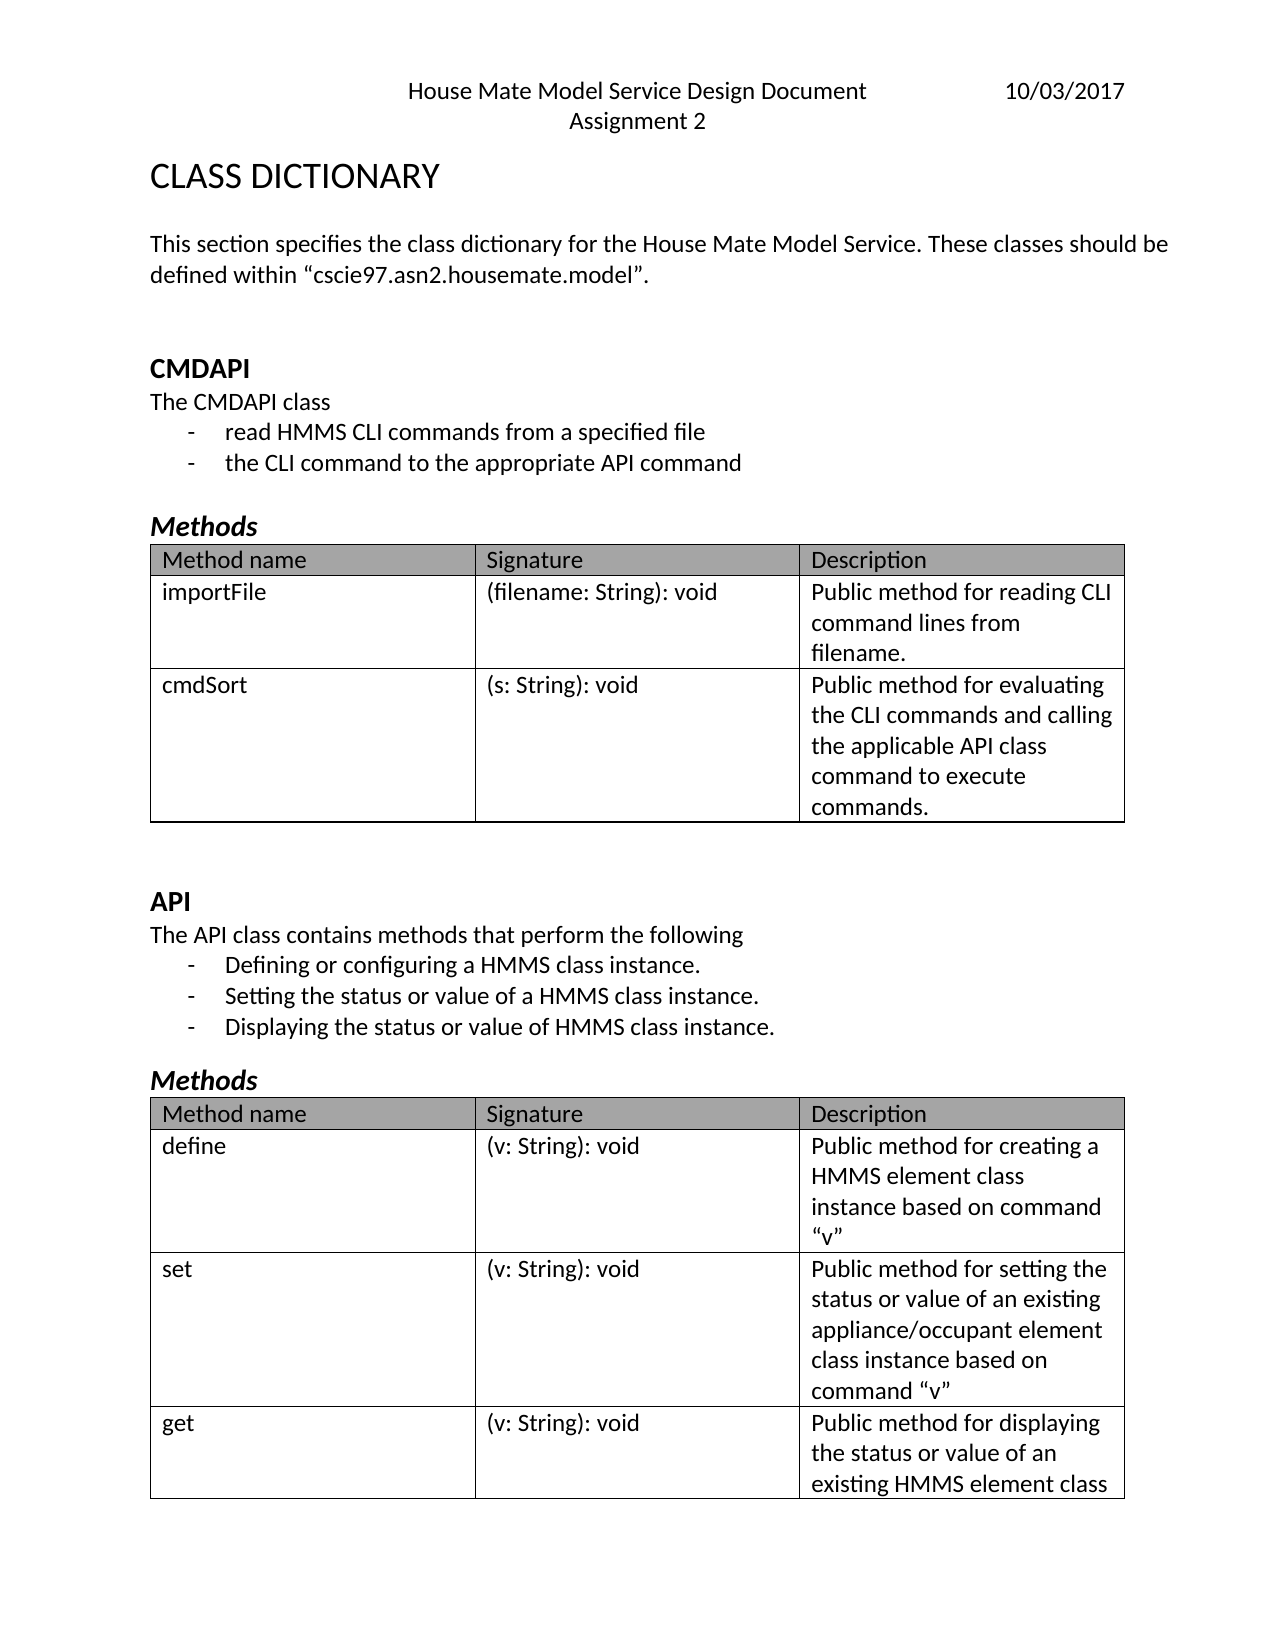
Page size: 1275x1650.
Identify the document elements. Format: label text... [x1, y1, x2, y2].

table_header Description [800, 1098, 1124, 1129]
table_cell Public method for creating a HMMS element class instance based on command “v” [800, 1130, 1124, 1252]
list Displaying the status or value of HMMS class instance. [187, 1011, 1200, 1041]
table_cell Public method for reading CLI command lines from filename. [800, 576, 1124, 668]
list the CLI command to the appropriate API command [187, 447, 1200, 477]
text Methods [150, 508, 1200, 544]
text This section specifies the class dictionary for the House Mate Model Service. These classes should be defined within “cscie97.asn2.housemate.model”. [150, 228, 1200, 289]
table_cell Public method for evaluating the CLI commands and calling the applicable API class command to execute commands. [800, 669, 1124, 821]
text The API class contains methods that perform the following [150, 919, 1200, 950]
text Methods [150, 1062, 1200, 1097]
table_header Method name [151, 1098, 475, 1129]
table_header Signature [476, 1098, 799, 1129]
table_cell cmdSort [151, 669, 475, 821]
table_header Method name [151, 545, 475, 575]
table_cell importFile [151, 576, 475, 668]
text CLASS DICTIONARY [150, 152, 1200, 198]
table_cell (filename: String): void [476, 576, 799, 668]
table_cell (s: String): void [476, 669, 799, 821]
list Defining or configuring a HMMS class instance. [187, 950, 1200, 980]
list Setting the status or value of a HMMS class instance. [187, 980, 1200, 1011]
text API [150, 883, 1200, 919]
text The CMDAPI class [150, 386, 1200, 416]
table_cell Public method for setting the status or value of an existing appliance/occupant element class instance based on command “v” [800, 1253, 1124, 1406]
table_cell (v: String): void [476, 1130, 799, 1252]
table_header Signature [476, 545, 799, 575]
table_cell (v: String): void [476, 1407, 799, 1498]
table_cell get [151, 1407, 475, 1498]
list read HMMS CLI commands from a specified file [187, 416, 1200, 447]
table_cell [800, 1407, 1124, 1498]
table_cell (v: String): void [476, 1253, 799, 1406]
table_cell define [151, 1130, 475, 1252]
table_cell set [151, 1253, 475, 1406]
text CMDAPI [150, 350, 1200, 386]
table_header Description [800, 545, 1124, 575]
